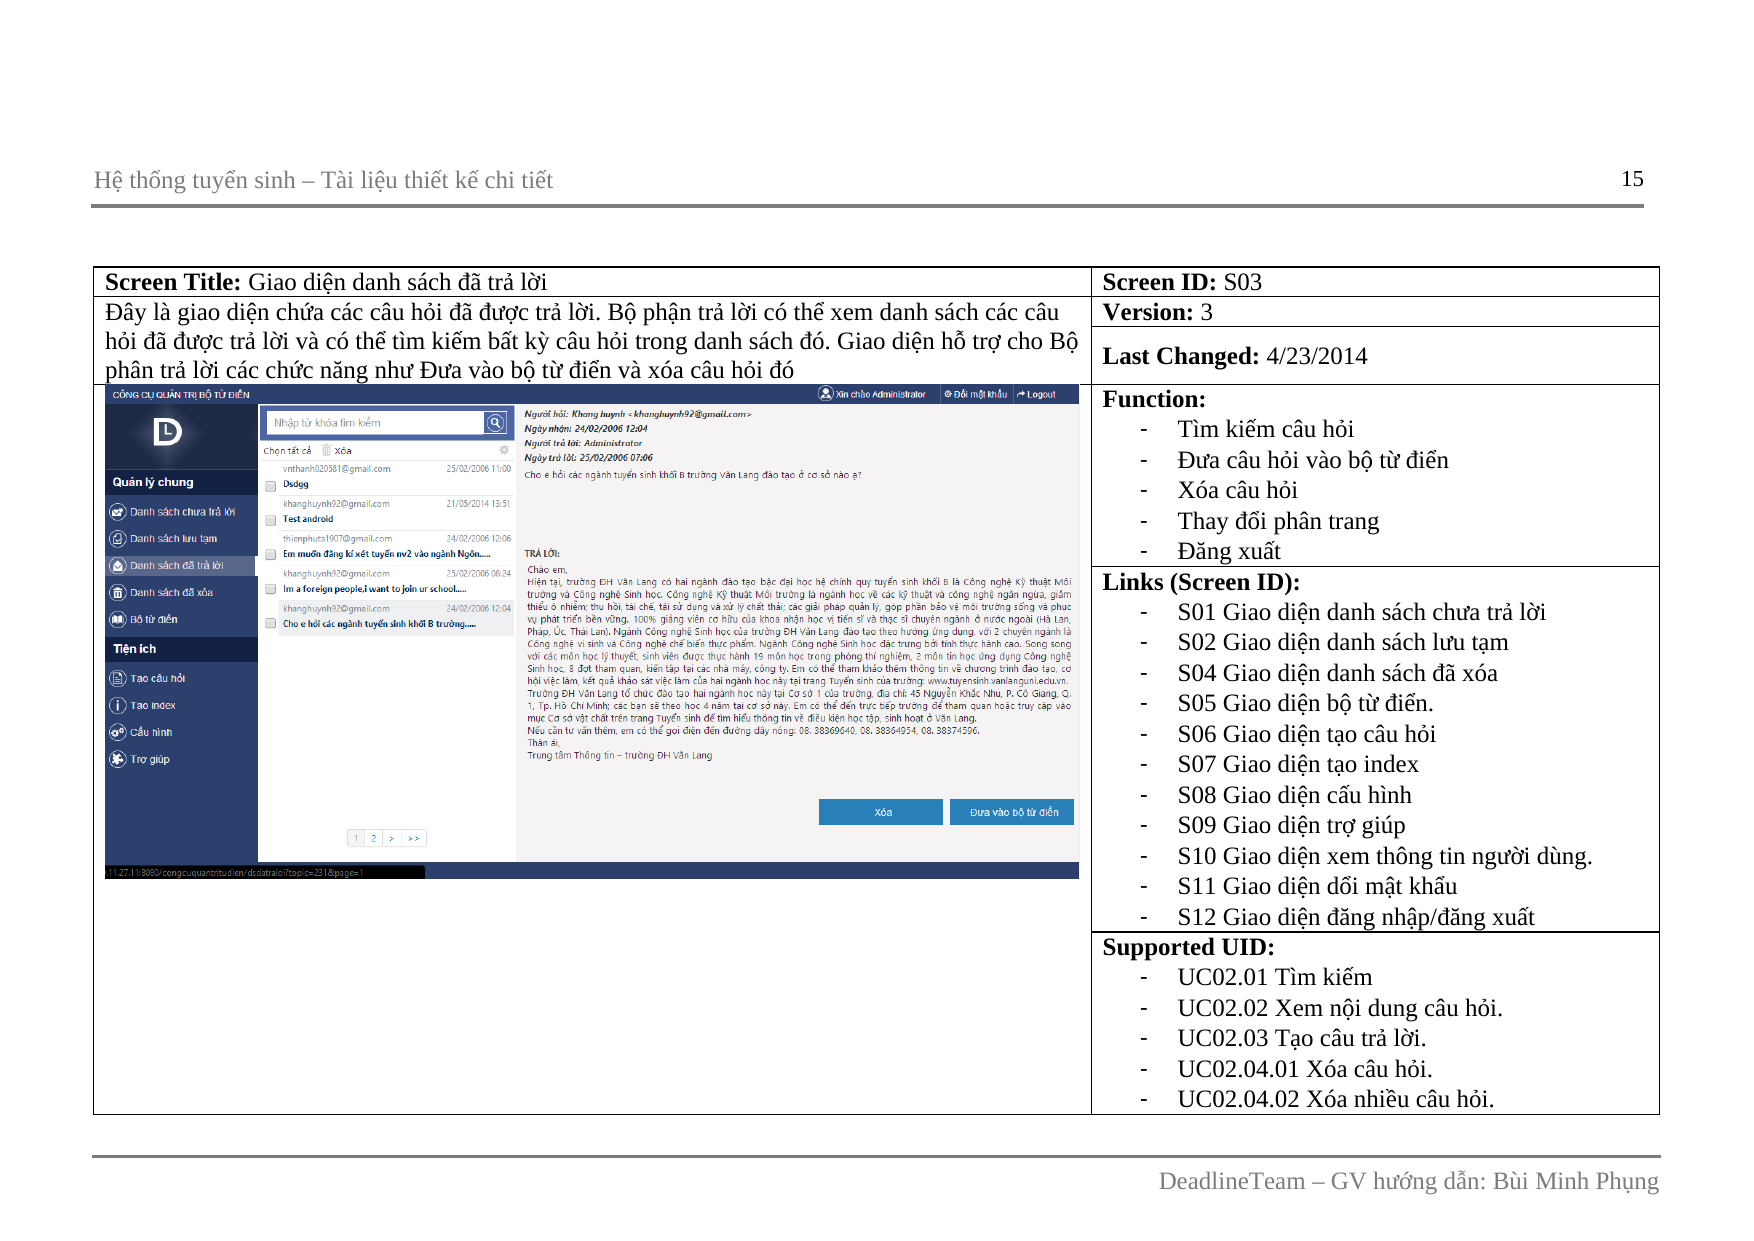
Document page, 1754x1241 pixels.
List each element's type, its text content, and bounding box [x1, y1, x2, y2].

table_cell Function: Tìm kiếm câu hỏi Đưa câu hỏi vào bộ từ điển Xóa câu hỏi Thay đổi phân trang Đăng xuất [1092, 385, 1659, 566]
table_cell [1092, 933, 1659, 1114]
table_cell Đây là giao diện chứa các câu hỏi đã được trả lời. Bộ phận trả lời có thể xem danh sách các câu hỏi đã được trả lời và có thể tìm kiếm bất kỳ câu hỏi trong danh sách đó. Giao diện hỗ trợ cho Bộ phân trả lời các chức năng như Đưa vào bộ từ điển và xóa câu hỏi đó [94, 297, 1091, 383]
table_header Screen Title: Giao diện danh sách đã trả lời [94, 268, 1091, 296]
table_cell Version: 3 [1092, 297, 1659, 326]
table_cell Last Changed: 4/23/2014 [1092, 327, 1659, 383]
table_header Screen ID: S03 [1092, 268, 1659, 296]
table_cell Links (Screen ID): S01 Giao diện danh sách chưa trả lời S02 Giao diện danh sách lưu tạm S04 Giao diện danh sách đã xóa S05 Giao diện bộ từ điển. S06 Giao diện tạo câu hỏi S07 Giao diện tạo index S08 Giao diện cấu hình S09 Giao diện trợ giúp S10 Giao diện xem thông tin người dùng. S11 Giao diện dổi mật khẩu S12 Giao diện đăng nhập/đăng xuất [1092, 567, 1659, 931]
table_cell [94, 385, 1091, 1114]
